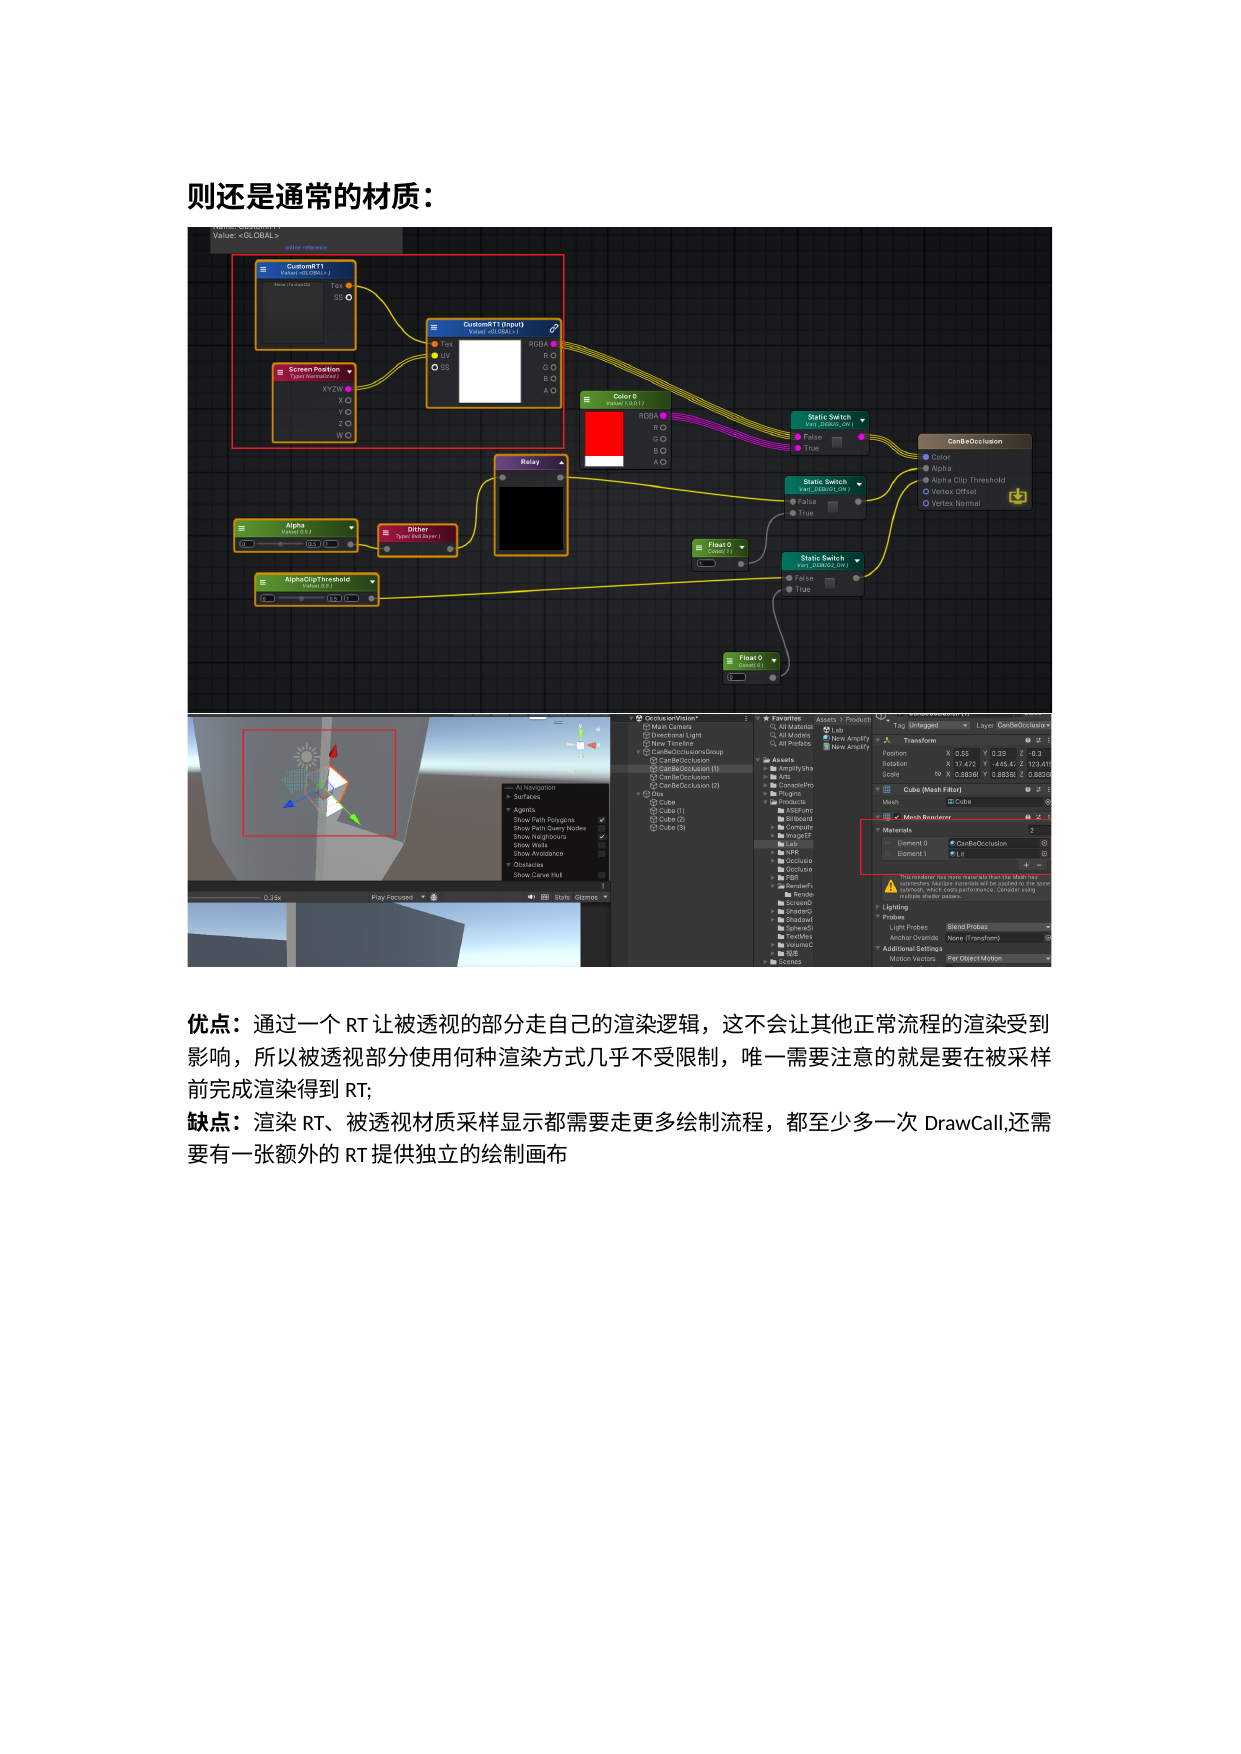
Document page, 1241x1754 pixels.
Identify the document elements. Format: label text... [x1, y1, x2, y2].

list 优点：通过一个RT让被透视的部分走自己的渲染逻辑，这不会让其他正常流程的渲染受到影响，所以被透视部分使用何种渲染方式几乎不受限制，唯一需要注意的就是要在被采样前完成渲染得到RT; [187, 1007, 1053, 1104]
picture [187, 714, 1052, 967]
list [187, 162, 1053, 227]
picture [187, 227, 1053, 713]
list 缺点：渲染RT、被透视材质采样显示都需要走更多绘制流程，都至少多一次DrawCall,还需要有一张额外的RT提供独立的绘制画布 [187, 1104, 1053, 1169]
